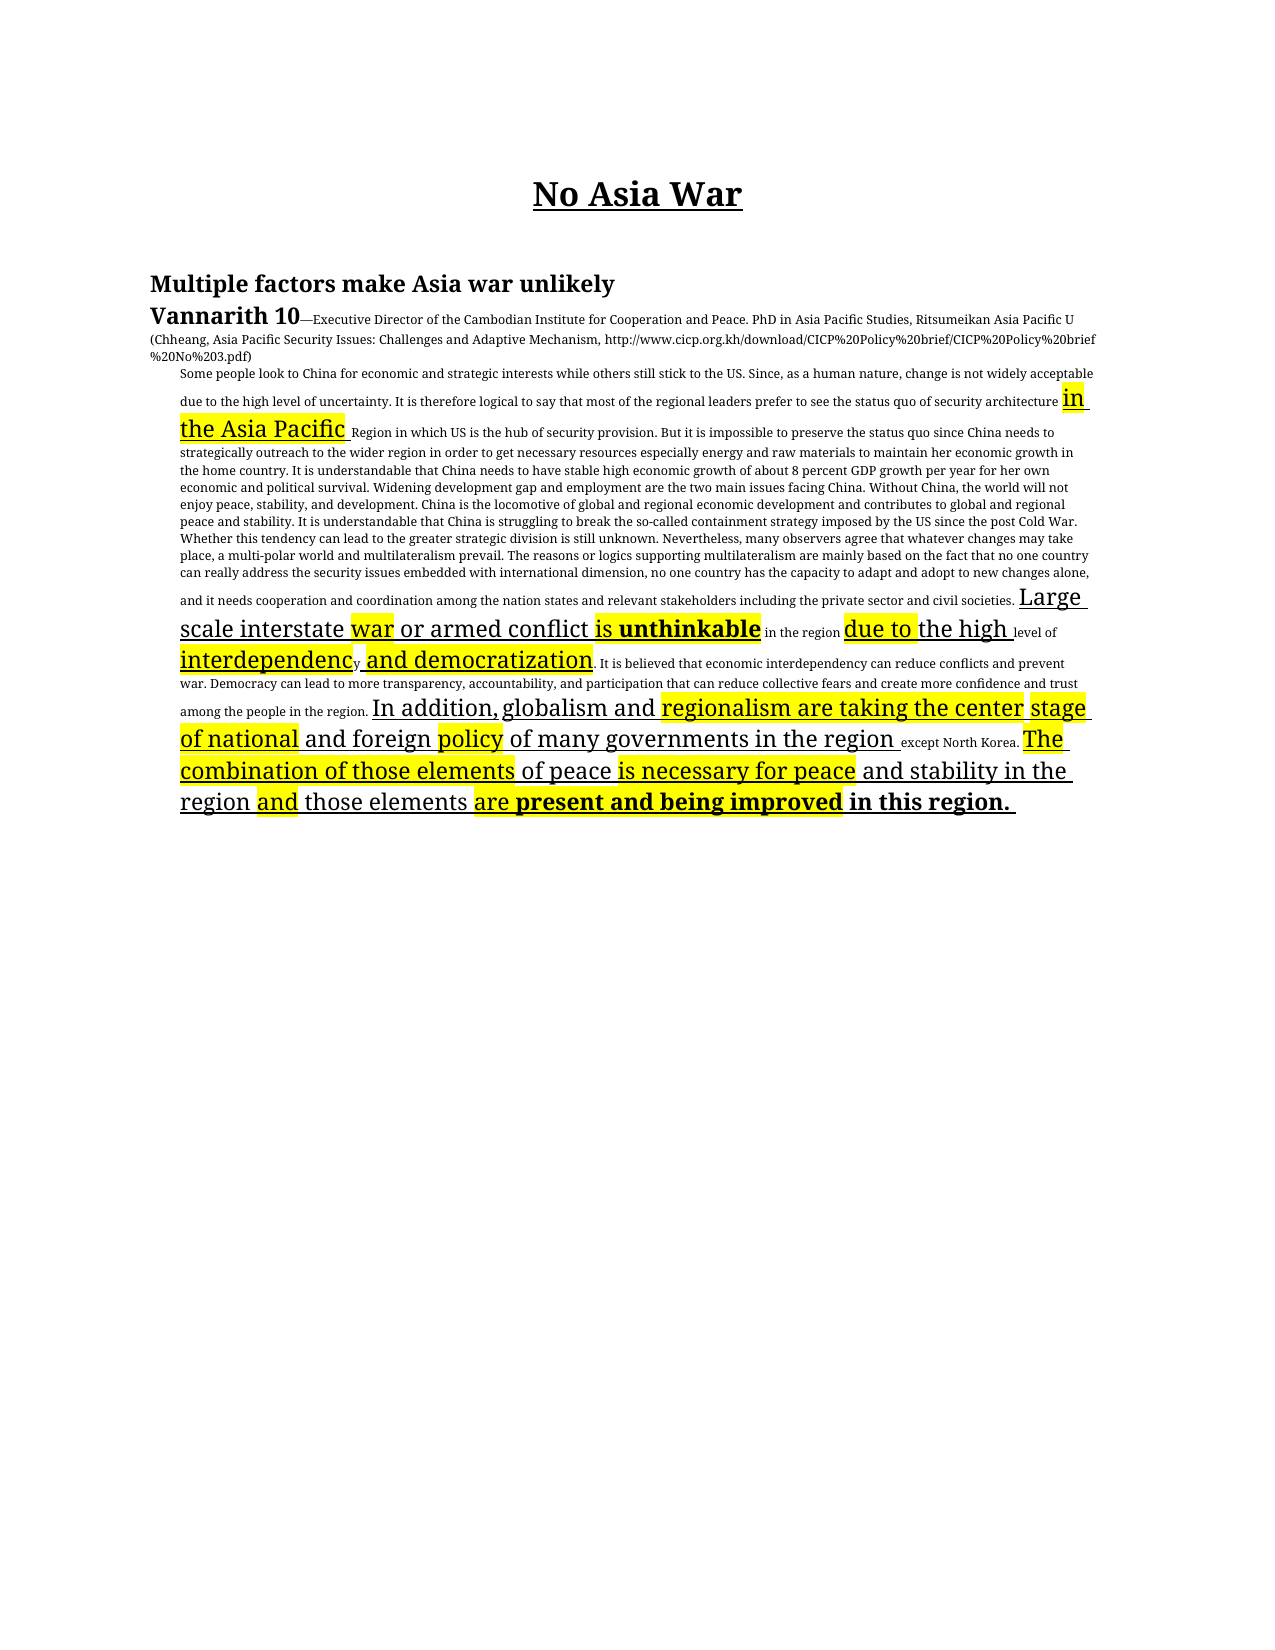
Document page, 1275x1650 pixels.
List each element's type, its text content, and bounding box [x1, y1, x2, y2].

text Vannarith 10—Executive Director of the Cambodian Institute for Cooperation and Peace. PhD in Asia Pacific Studies, Ritsumeikan Asia Pacific U (Chheang, Asia Pacific Security Issues: Challenges and Adaptive Mechanism, http://www.cicp.org.kh/download/CICP%20Policy%20brief/CICP%20Policy%20brief%20No%203.pdf) [150, 299, 1125, 365]
text Some people look to China for economic and strategic interests while others still stick to the US. Since, as a human nature, change is not widely acceptable due to the high level of uncertainty. It is therefore logical to say that most of the regional leaders prefer to see the status quo of security architecture in the Asia Pacific Region in which US is the hub of security provision. But it is impossible to preserve the status quo since China needs to strategically outreach to the wider region in order to get necessary resources especially energy and raw materials to maintain her economic growth in the home country. It is understandable that China needs to have stable high economic growth of about 8 percent GDP growth per year for her own economic and political survival. Widening development gap and employment are the two main issues facing China. Without China, the world will not enjoy peace, stability, and development. China is the locomotive of global and regional economic development and contributes to global and regional peace and stability. It is understandable that China is struggling to break the so-called containment strategy imposed by the US since the post Cold War. Whether this tendency can lead to the greater strategic division is still unknown. Nevertheless, many observers agree that whatever changes may take place, a multi-polar world and multilateralism prevail. The reasons or logics supporting multilateralism are mainly based on the fact that no one country can really address the security issues embedded with international dimension, no one country has the capacity to adapt and adopt to new changes alone, and it needs cooperation and coordination among the nation states and relevant stakeholders including the private sector and civil societies. Large scale interstate war or armed conflict is unthinkable in the region due to the high level of interdependency and democratization. It is believed that economic interdependency can reduce conflicts and prevent war. Democracy can lead to more transparency, accountability, and participation that can reduce collective fears and create more confidence and trust among the people in the region. In addition, globalism and regionalism are taking the center stage of national and foreign policy of many governments in the region except North Korea. The combination of those elements of peace is necessary for peace and stability in the region and those elements are present and being improved in this region. [180, 365, 1095, 817]
subtitle Multiple factors make Asia war unlikely [150, 268, 1125, 299]
subtitle No Asia War [150, 171, 1125, 216]
